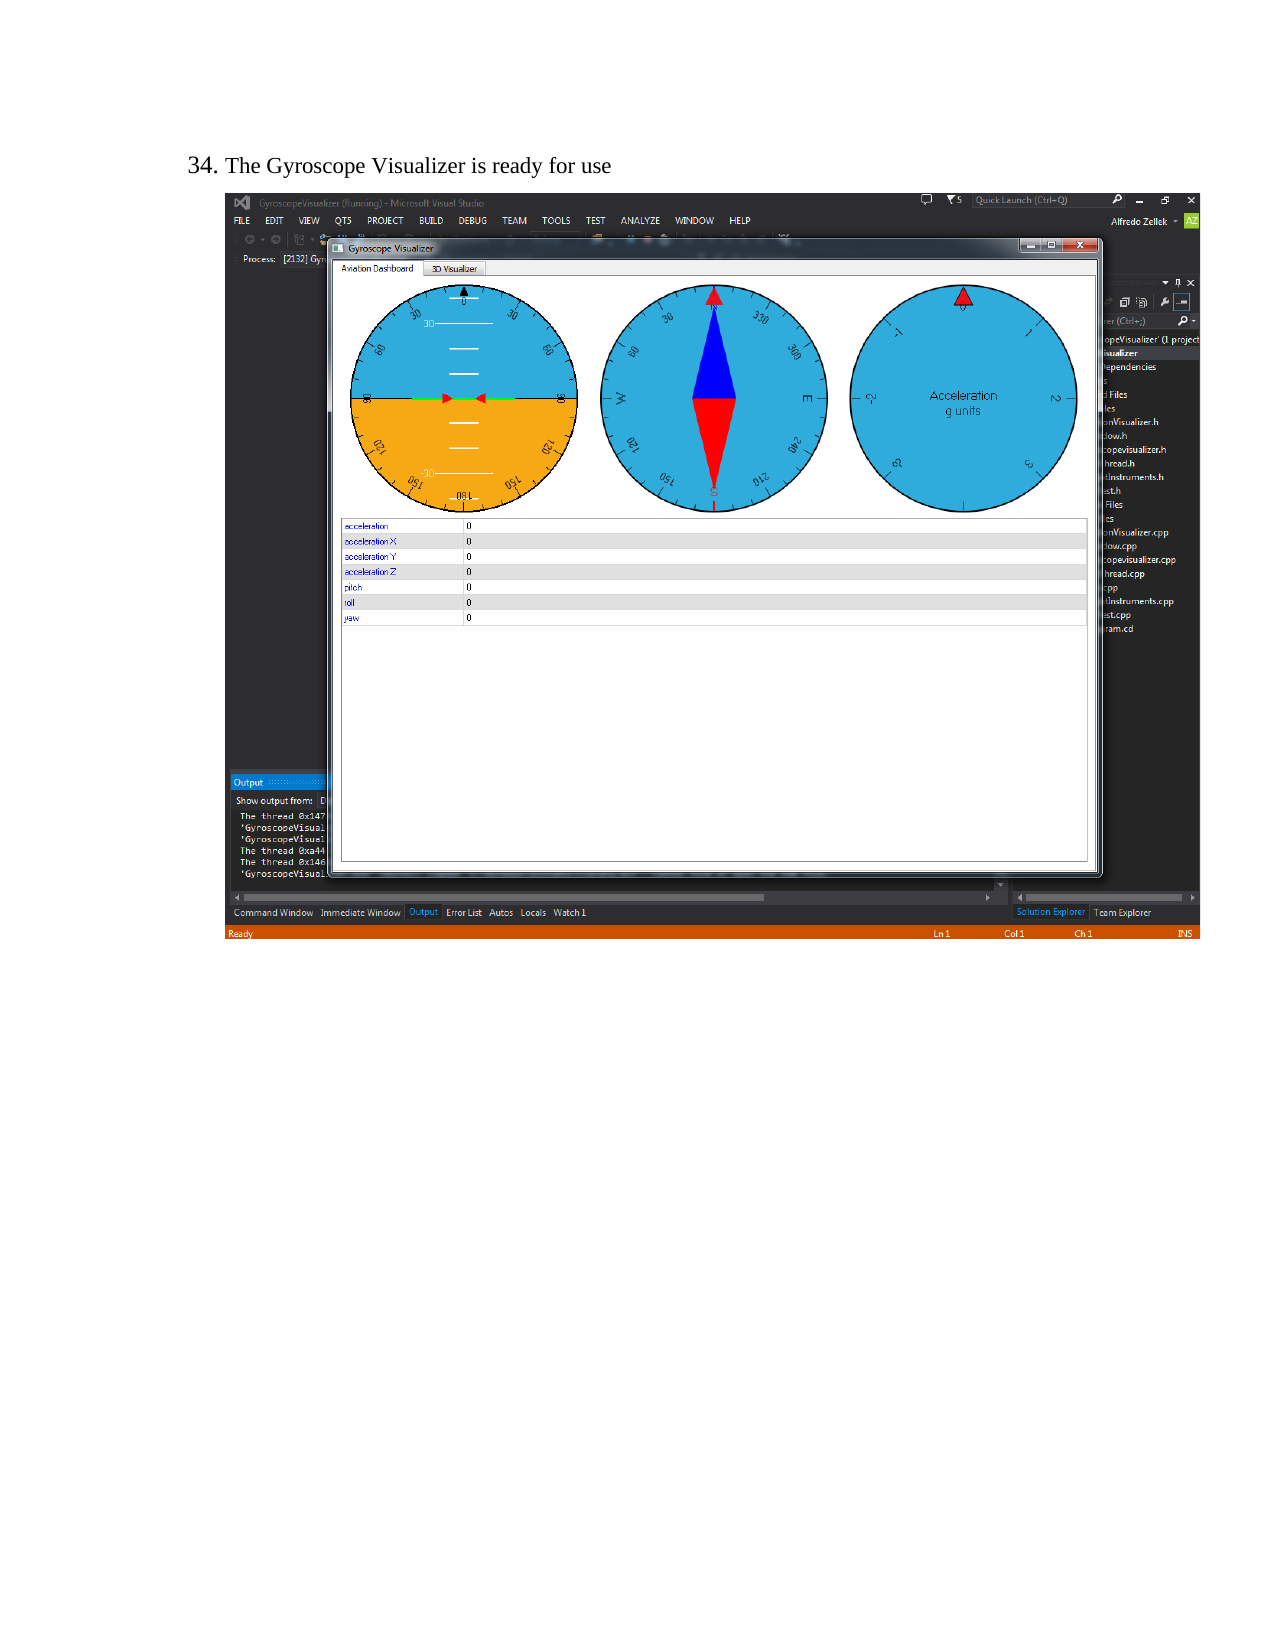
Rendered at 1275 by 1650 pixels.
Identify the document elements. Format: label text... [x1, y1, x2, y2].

picture [225, 193, 1200, 939]
